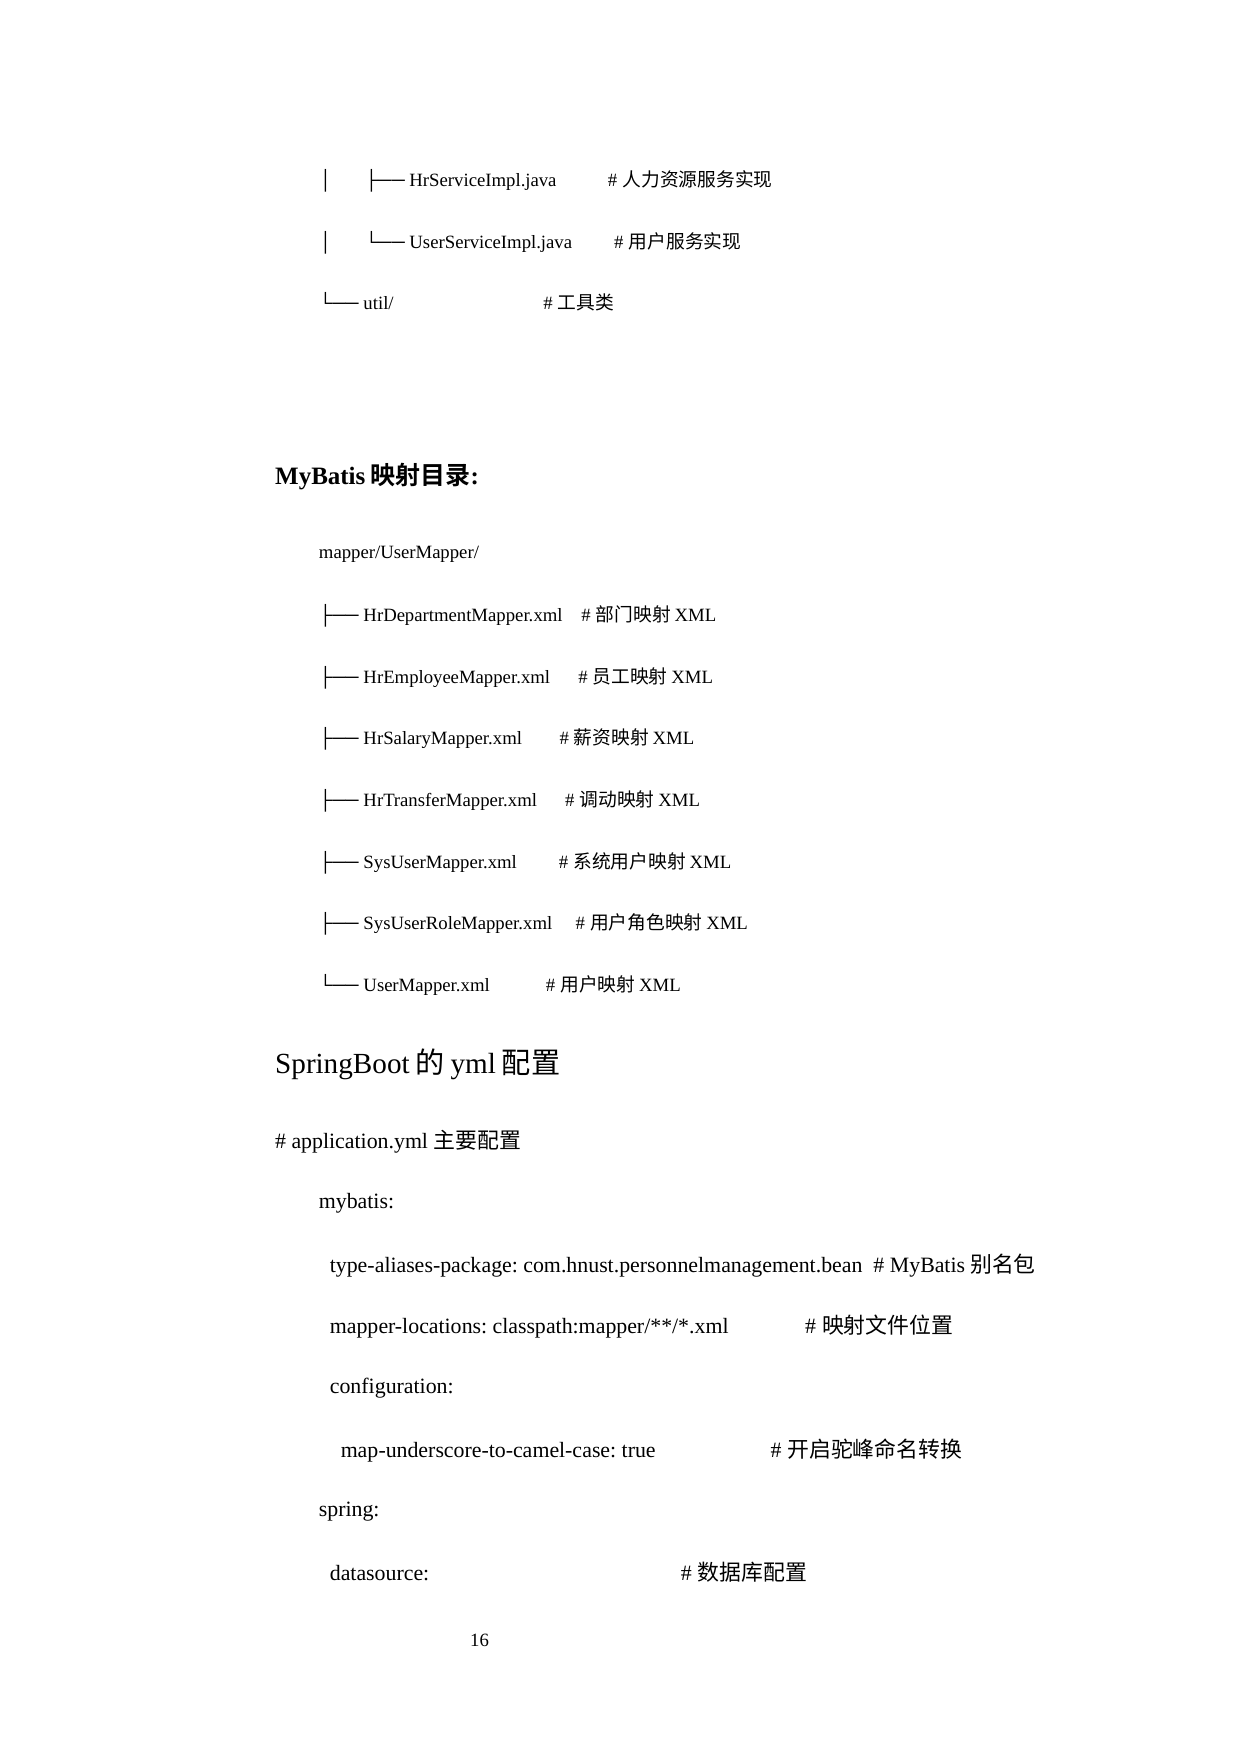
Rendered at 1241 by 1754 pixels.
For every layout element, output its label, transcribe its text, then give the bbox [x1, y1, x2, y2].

list └── UserMapper.xml # 用户映射XML [275, 967, 1053, 999]
list configuration: [275, 1369, 1053, 1402]
list map-underscore-to-camel-case: true # 开启驼峰命名转换 [275, 1431, 1053, 1464]
list mybatis: [275, 1184, 1053, 1217]
list ├── HrEmployeeMapper.xml # 员工映射XML [275, 659, 1053, 691]
list ├── HrSalaryMapper.xml # 薪资映射XML [275, 720, 1053, 753]
list └── util/ # 工具类 [275, 285, 1053, 318]
list mapper-locations: classpath:mapper/**/*.xml # 映射文件位置 [275, 1308, 1053, 1340]
list ├── SysUserRoleMapper.xml # 用户角色映射XML [275, 905, 1053, 938]
list # application.yml 主要配置 [231, 1123, 1053, 1155]
list MyBatis映射目录: [275, 441, 1053, 506]
list type-aliases-package: com.hnust.personnelmanagement.bean # MyBatis别名包 [275, 1246, 1053, 1279]
list ├── HrDepartmentMapper.xml # 部门映射XML [275, 597, 1053, 629]
list │ └── UserServiceImpl.java # 用户服务实现 [275, 224, 1053, 256]
list ├── SysUserMapper.xml # 系统用户映射XML [275, 844, 1053, 876]
list │ ├── HrServiceImpl.java # 人力资源服务实现 [275, 162, 1053, 194]
list mapper/UserMapper/ [275, 535, 1053, 568]
list datasource: # 数据库配置 [275, 1554, 1053, 1587]
list SpringBoot的yml配置 [231, 1029, 1053, 1094]
list ├── HrTransferMapper.xml # 调动映射XML [275, 782, 1053, 814]
list spring: [275, 1493, 1053, 1525]
